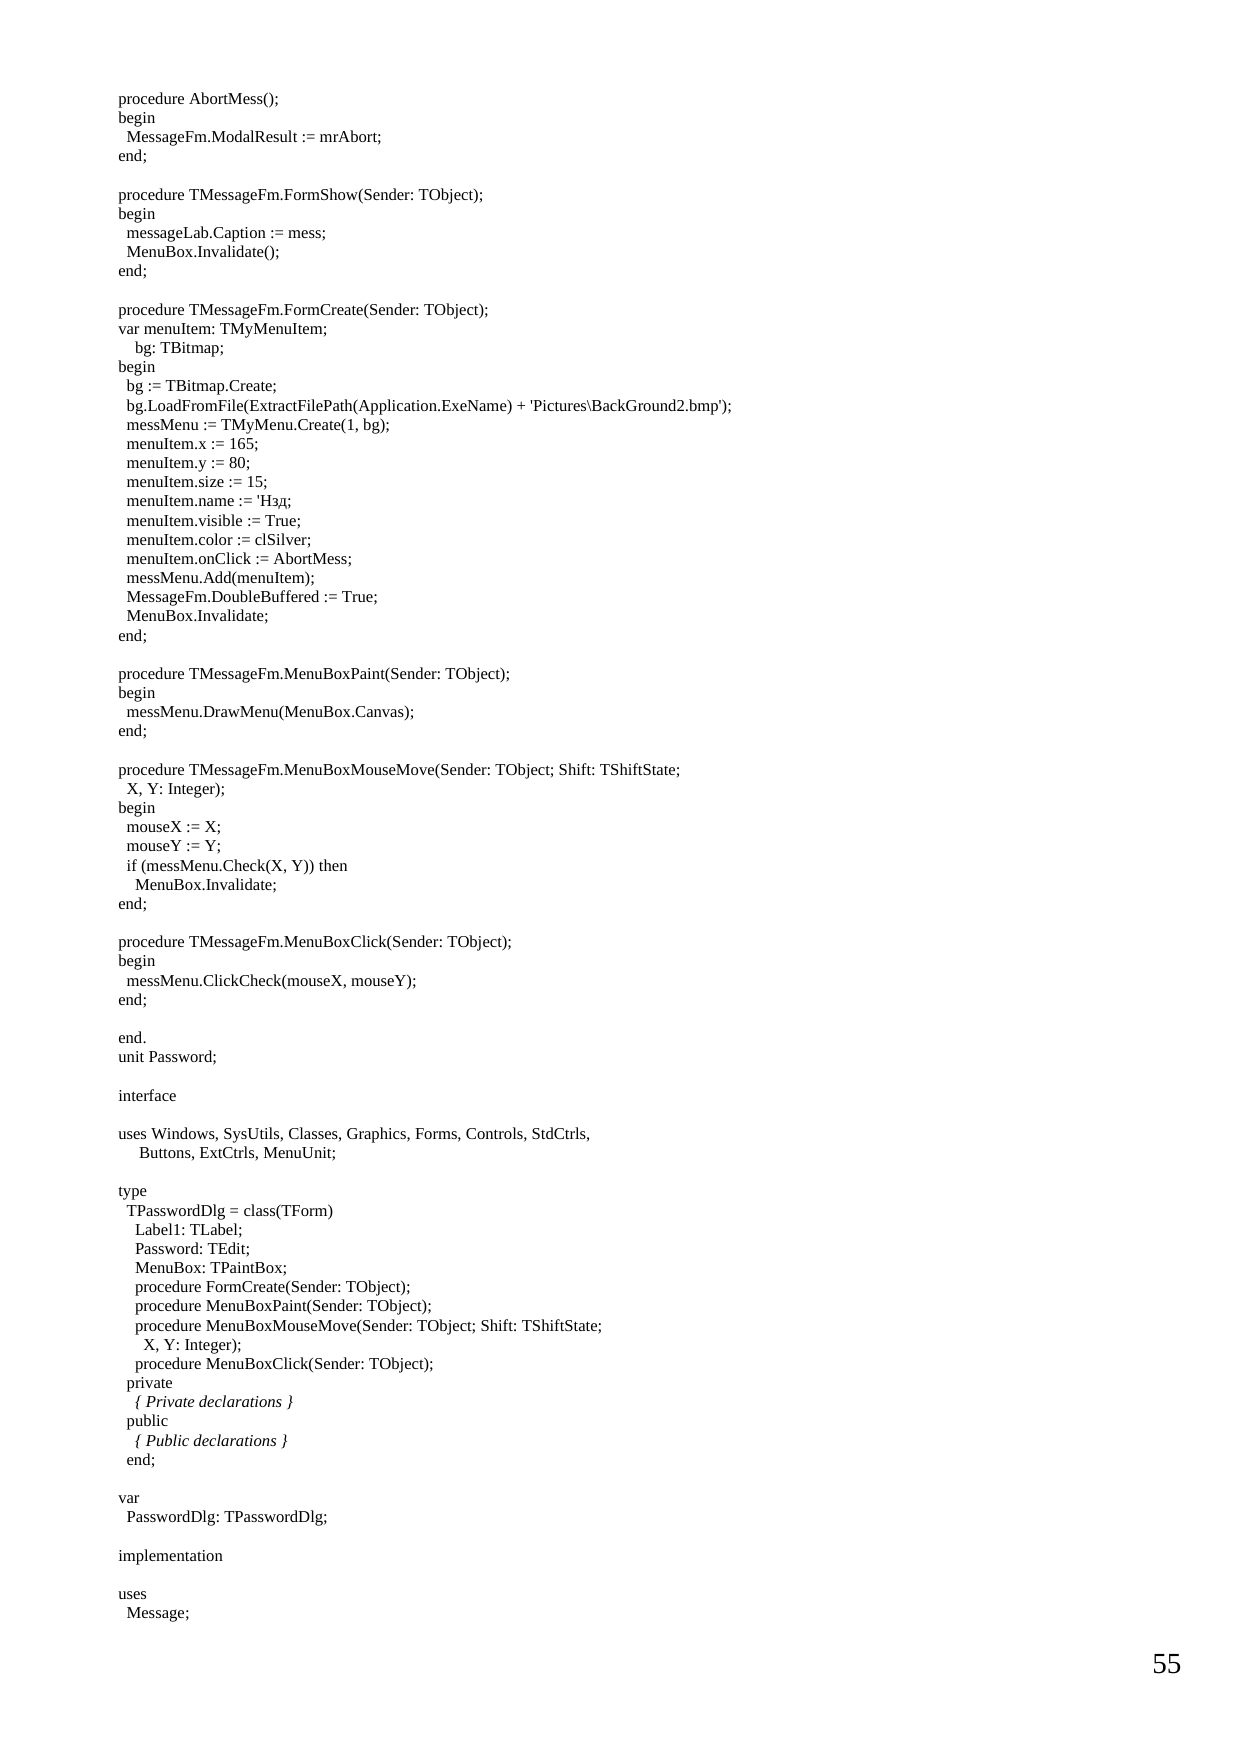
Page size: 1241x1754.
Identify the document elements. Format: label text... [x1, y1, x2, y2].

text end. [118, 1028, 1181, 1047]
text bg := TBitmap.Create; [118, 376, 1181, 395]
text messMenu := TMyMenu.Create(1, bg); [118, 414, 1181, 434]
text end; [118, 894, 1181, 913]
text MenuBox.Invalidate; [118, 606, 1181, 625]
text menuItem.y := 80; [118, 453, 1181, 472]
text uses [118, 1584, 1181, 1603]
text begin [118, 108, 1181, 127]
text procedure TMessageFm.MenuBoxPaint(Sender: TObject); [118, 664, 1181, 683]
text uses Windows, SysUtils, Classes, Graphics, Forms, Controls, StdCtrls, [118, 1124, 1181, 1143]
text end; [118, 721, 1181, 740]
text menuItem.onClick := AbortMess; [118, 549, 1181, 568]
text Label1: TLabel; [118, 1219, 1181, 1239]
text end; [118, 261, 1181, 280]
text if (messMenu.Check(X, Y)) then [118, 855, 1181, 874]
text Password: TEdit; [118, 1239, 1181, 1258]
text messageLab.Caption := mess; [118, 223, 1181, 242]
text procedure MenuBoxClick(Sender: TObject); [118, 1354, 1181, 1373]
text public [118, 1411, 1181, 1430]
text menuItem.name := 'Нзд; [118, 491, 1181, 510]
text mouseY := Y; [118, 836, 1181, 855]
text messMenu.ClickCheck(mouseX, mouseY); [118, 970, 1181, 989]
text var menuItem: TMyMenuItem; [118, 319, 1181, 338]
text type [118, 1181, 1181, 1200]
text bg.LoadFromFile(ExtractFilePath(Application.ExeName) + 'Pictures\BackGround2.bmp'); [118, 395, 1181, 414]
text end; [118, 989, 1181, 1009]
text MessageFm.ModalResult := mrAbort; [118, 127, 1181, 146]
text { Public declarations } [118, 1430, 1181, 1449]
text procedure TMessageFm.MenuBoxMouseMove(Sender: TObject; Shift: TShiftState; [118, 759, 1181, 779]
text Message; [118, 1603, 1181, 1622]
text implementation [118, 1545, 1181, 1564]
text X, Y: Integer); [118, 1334, 1181, 1354]
text begin [118, 357, 1181, 376]
text interface [118, 1085, 1181, 1104]
text MenuBox: TPaintBox; [118, 1258, 1181, 1277]
text PasswordDlg: TPasswordDlg; [118, 1507, 1181, 1526]
text procedure TMessageFm.MenuBoxClick(Sender: TObject); [118, 932, 1181, 951]
text procedure FormCreate(Sender: TObject); [118, 1277, 1181, 1296]
text messMenu.DrawMenu(MenuBox.Canvas); [118, 702, 1181, 721]
text procedure MenuBoxMouseMove(Sender: TObject; Shift: TShiftState; [118, 1315, 1181, 1334]
text TPasswordDlg = class(TForm) [118, 1200, 1181, 1219]
text menuItem.x := 165; [118, 434, 1181, 453]
text bg: TBitmap; [118, 338, 1181, 357]
text procedure TMessageFm.FormCreate(Sender: TObject); [118, 299, 1181, 319]
text begin [118, 951, 1181, 970]
text MessageFm.DoubleBuffered := True; [118, 587, 1181, 606]
text end; [118, 625, 1181, 644]
text menuItem.size := 15; [118, 472, 1181, 491]
text messMenu.Add(menuItem); [118, 568, 1181, 587]
text var [118, 1488, 1181, 1507]
text procedure TMessageFm.FormShow(Sender: TObject); [118, 184, 1181, 204]
text begin [118, 798, 1181, 817]
text mouseX := X; [118, 817, 1181, 836]
text end; [118, 1449, 1181, 1469]
text begin [118, 204, 1181, 223]
text unit Password; [118, 1047, 1181, 1066]
text Buttons, ExtCtrls, MenuUnit; [118, 1143, 1181, 1162]
text procedure AbortMess(); [118, 89, 1181, 108]
text end; [118, 146, 1181, 165]
text X, Y: Integer); [118, 779, 1181, 798]
text private [118, 1373, 1181, 1392]
text MenuBox.Invalidate(); [118, 242, 1181, 261]
text MenuBox.Invalidate; [118, 874, 1181, 894]
text menuItem.visible := True; [118, 510, 1181, 529]
text menuItem.color := clSilver; [118, 529, 1181, 549]
text { Private declarations } [118, 1392, 1181, 1411]
text begin [118, 683, 1181, 702]
text procedure MenuBoxPaint(Sender: TObject); [118, 1296, 1181, 1315]
